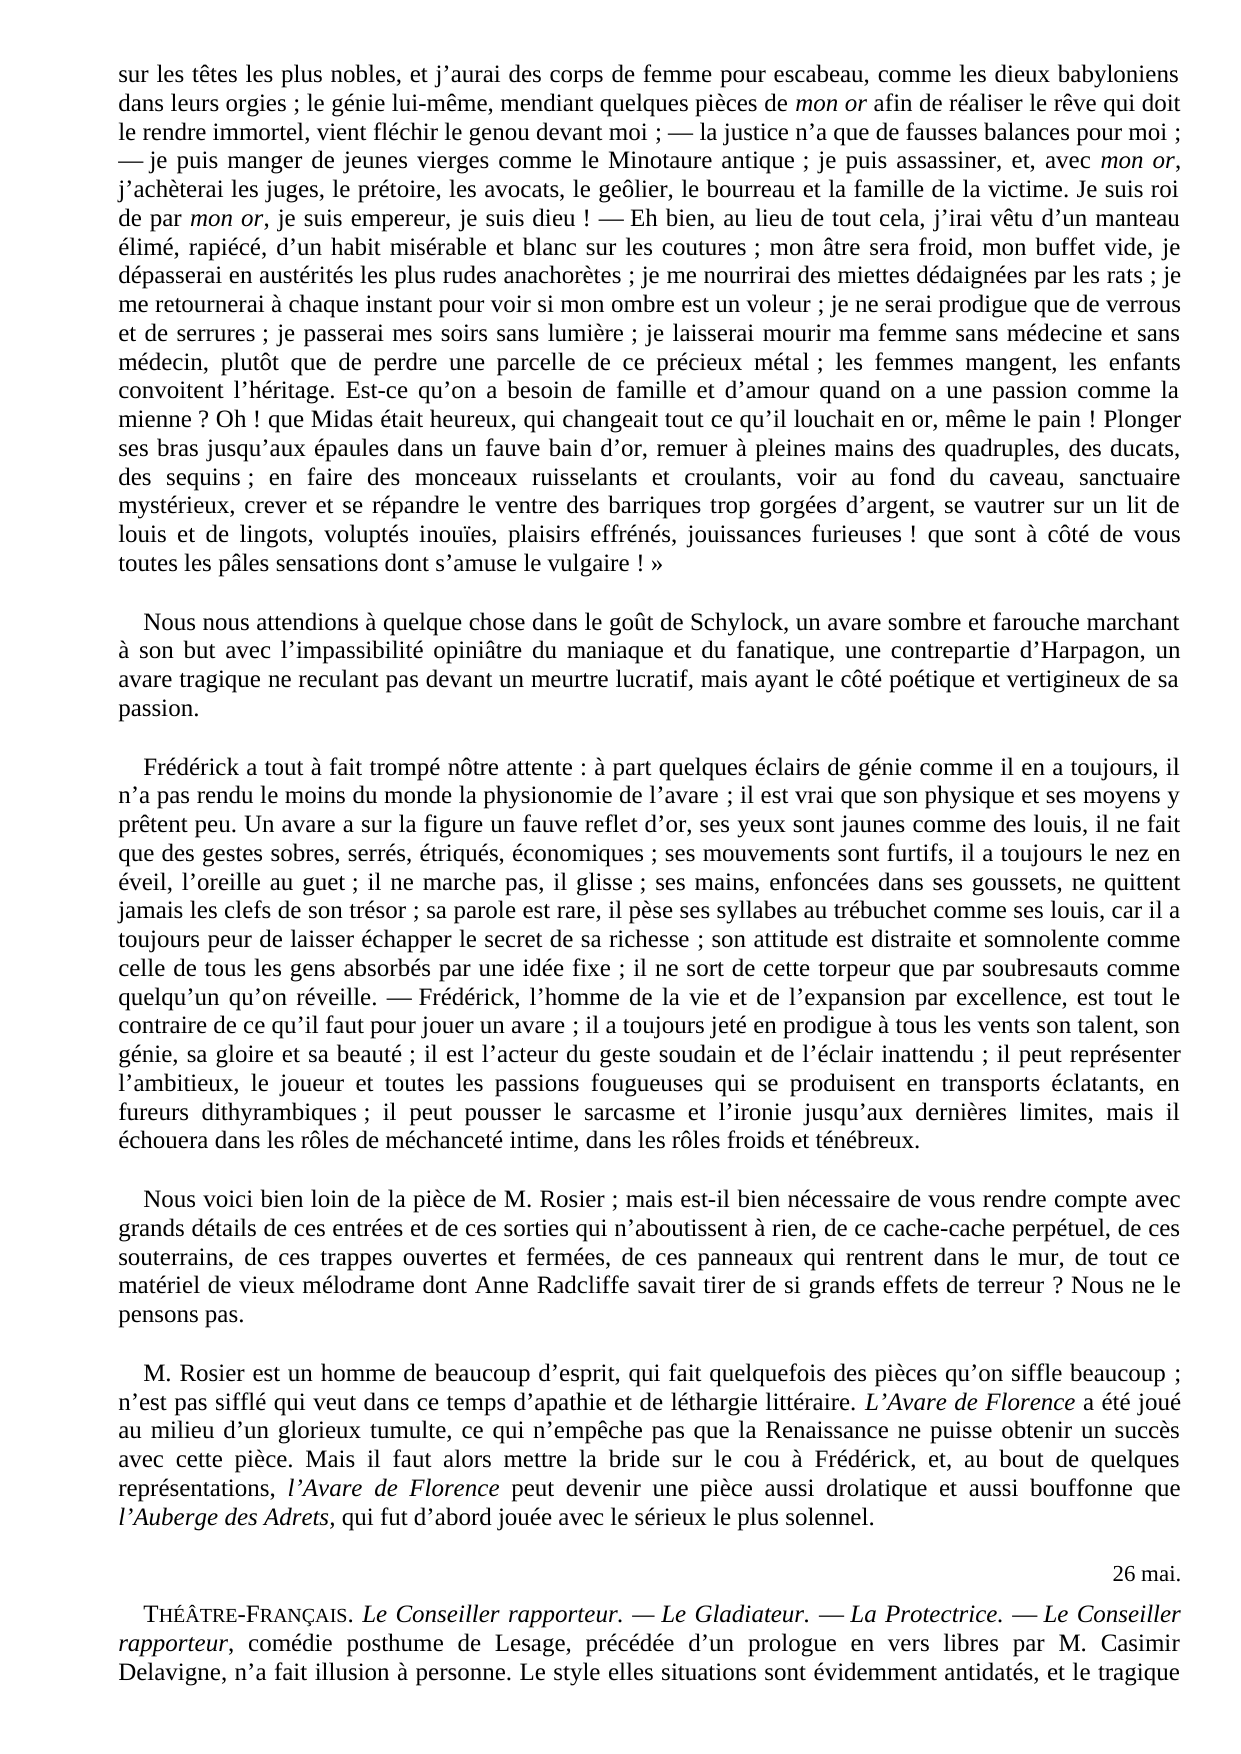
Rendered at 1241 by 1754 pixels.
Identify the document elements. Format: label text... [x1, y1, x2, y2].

text M. Rosier est un homme de beaucoup d’esprit, qui fait quelquefois des pièces qu’on siffle beaucoup ; n’est pas sifflé qui veut dans ce temps d’apathie et de léthargie littéraire. L’Avare de Florence a été joué au milieu d’un glorieux tumulte, ce qui n’empêche pas que la Renaissance ne puisse obtenir un succès avec cette pièce. Mais il faut alors mettre la bride sur le cou à Frédérick, et, au bout de quelques représentations, l’Avare de Florence peut devenir une pièce aussi drolatique et aussi bouffonne que l’Auberge des Adrets, qui fut d’abord jouée avec le sérieux le plus solennel. [118, 1358, 1181, 1530]
text 26 mai. [118, 1560, 1181, 1587]
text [118, 1599, 1181, 1685]
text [118, 59, 1181, 577]
text Nous voici bien loin de la pièce de M. Rosier ; mais est-il bien nécessaire de vous rendre compte avec grands détails de ces entrées et de ces sorties qui n’aboutissent à rien, de ce cache-cache perpétuel, de ces souterrains, de ces trappes ouvertes et fermées, de ces panneaux qui rentrent dans le mur, de tout ce matériel de vieux mélodrame dont Anne Radcliffe savait tirer de si grands effets de terreur ? Nous ne le pensons pas. [118, 1184, 1181, 1328]
text Frédérick a tout à fait trompé nôtre attente : à part quelques éclairs de génie comme il en a toujours, il n’a pas rendu le moins du monde la physionomie de l’avare ; il est vrai que son physique et ses moyens y prêtent peu. Un avare a sur la figure un fauve reflet d’or, ses yeux sont jaunes comme des louis, il ne fait que des gestes sobres, serrés, étriqués, économiques ; ses mouvements sont furtifs, il a toujours le nez en éveil, l’oreille au guet ; il ne marche pas, il glisse ; ses mains, enfoncées dans ses goussets, ne quittent jamais les clefs de son trésor ; sa parole est rare, il pèse ses syllabes au trébuchet comme ses louis, car il a toujours peur de laisser échapper le secret de sa richesse ; son attitude est distraite et somnolente comme celle de tous les gens absorbés par une idée fixe ; il ne sort de cette torpeur que par soubresauts comme quelqu’un qu’on réveille. — Frédérick, l’homme de la vie et de l’expansion par excellence, est tout le contraire de ce qu’il faut pour jouer un avare ; il a toujours jeté en prodigue à tous les vents son talent, son génie, sa gloire et sa beauté ; il est l’acteur du geste soudain et de l’éclair inattendu ; il peut représenter l’ambitieux, le joueur et toutes les passions fougueuses qui se produisent en transports éclatants, en fureurs dithyrambiques ; il peut pousser le sarcasme et l’ironie jusqu’aux dernières limites, mais il échouera dans les rôles de méchanceté intime, dans les rôles froids et ténébreux. [118, 752, 1181, 1154]
text Nous nous attendions à quelque chose dans le goût de Schylock, un avare sombre et farouche marchant à son but avec l’impassibilité opiniâtre du maniaque et du fanatique, une contrepartie d’Harpagon, un avare tragique ne reculant pas devant un meurtre lucratif, mais ayant le côté poétique et vertigineux de sa passion. [118, 607, 1181, 722]
